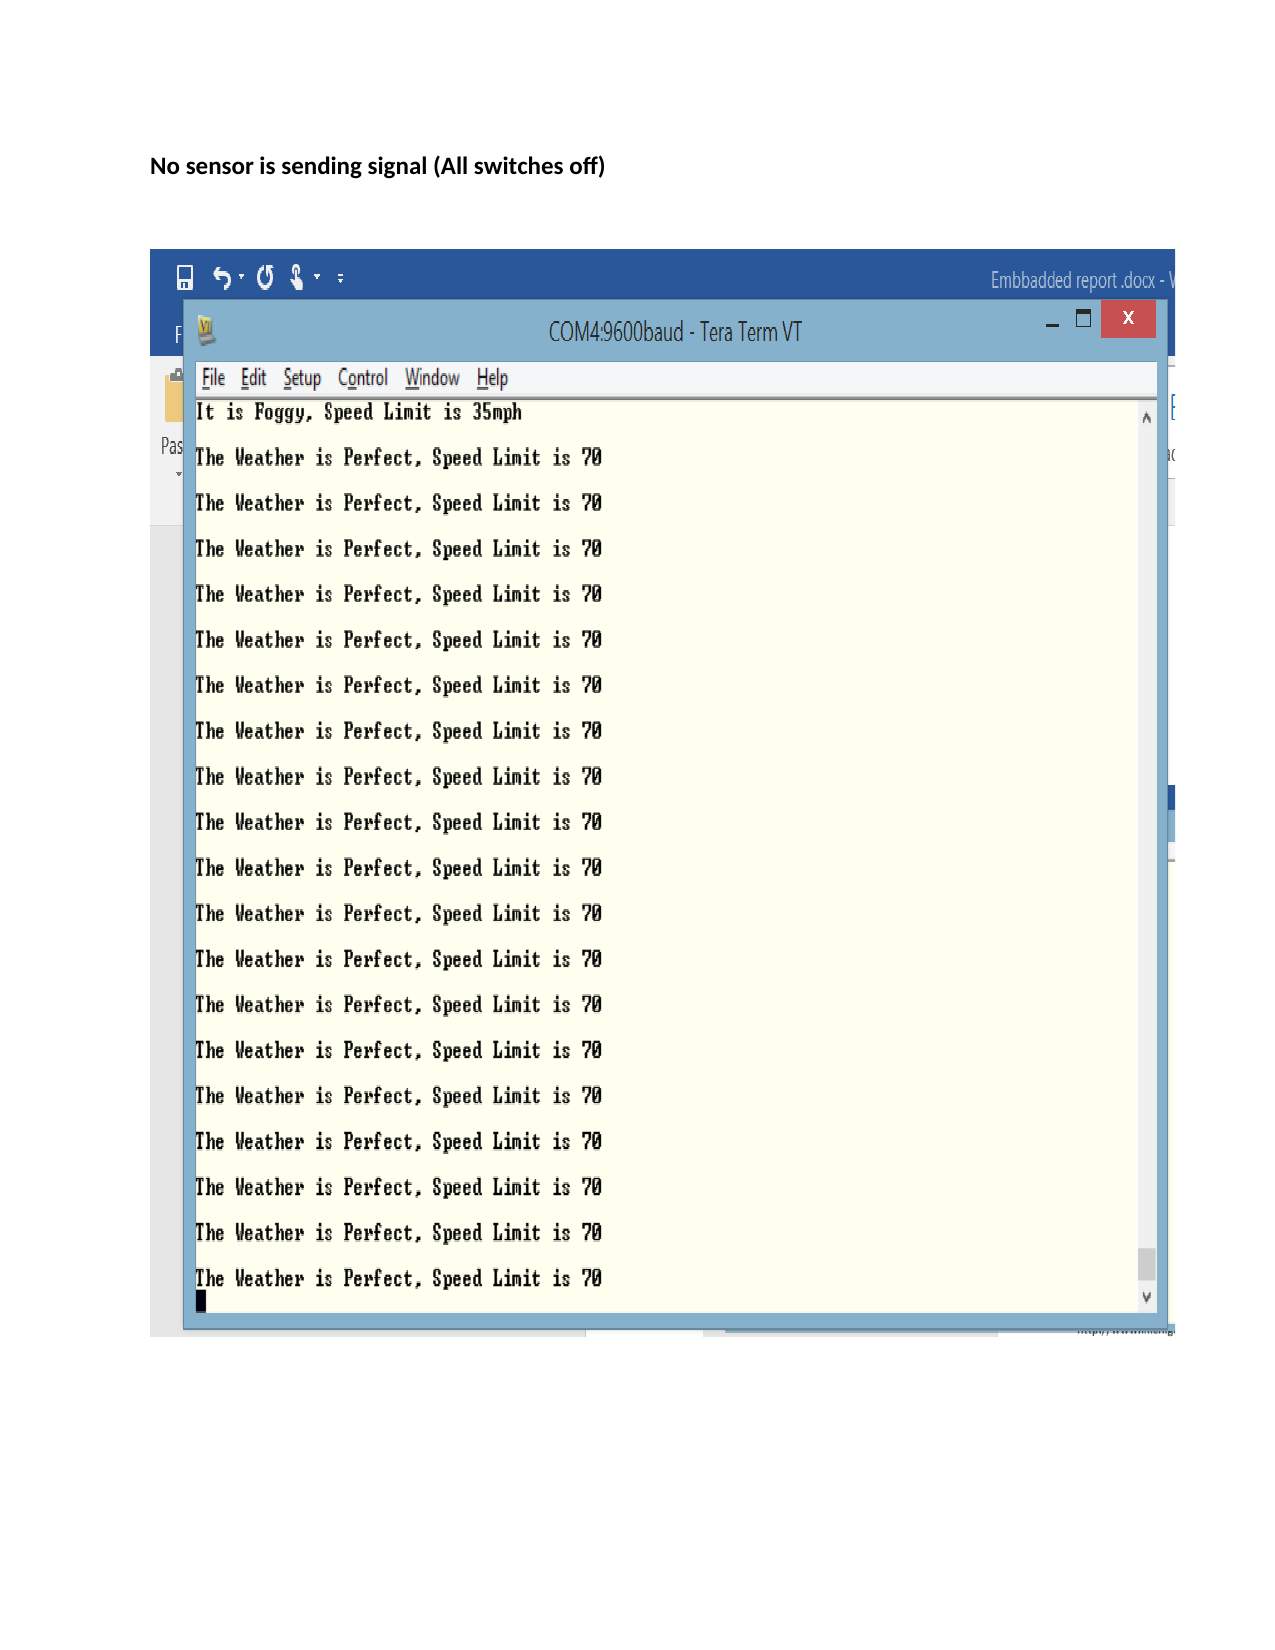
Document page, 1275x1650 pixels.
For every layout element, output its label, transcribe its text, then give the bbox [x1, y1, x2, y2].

picture [150, 249, 1175, 1337]
text No sensor is sending signal (All switches off) [150, 150, 1125, 181]
